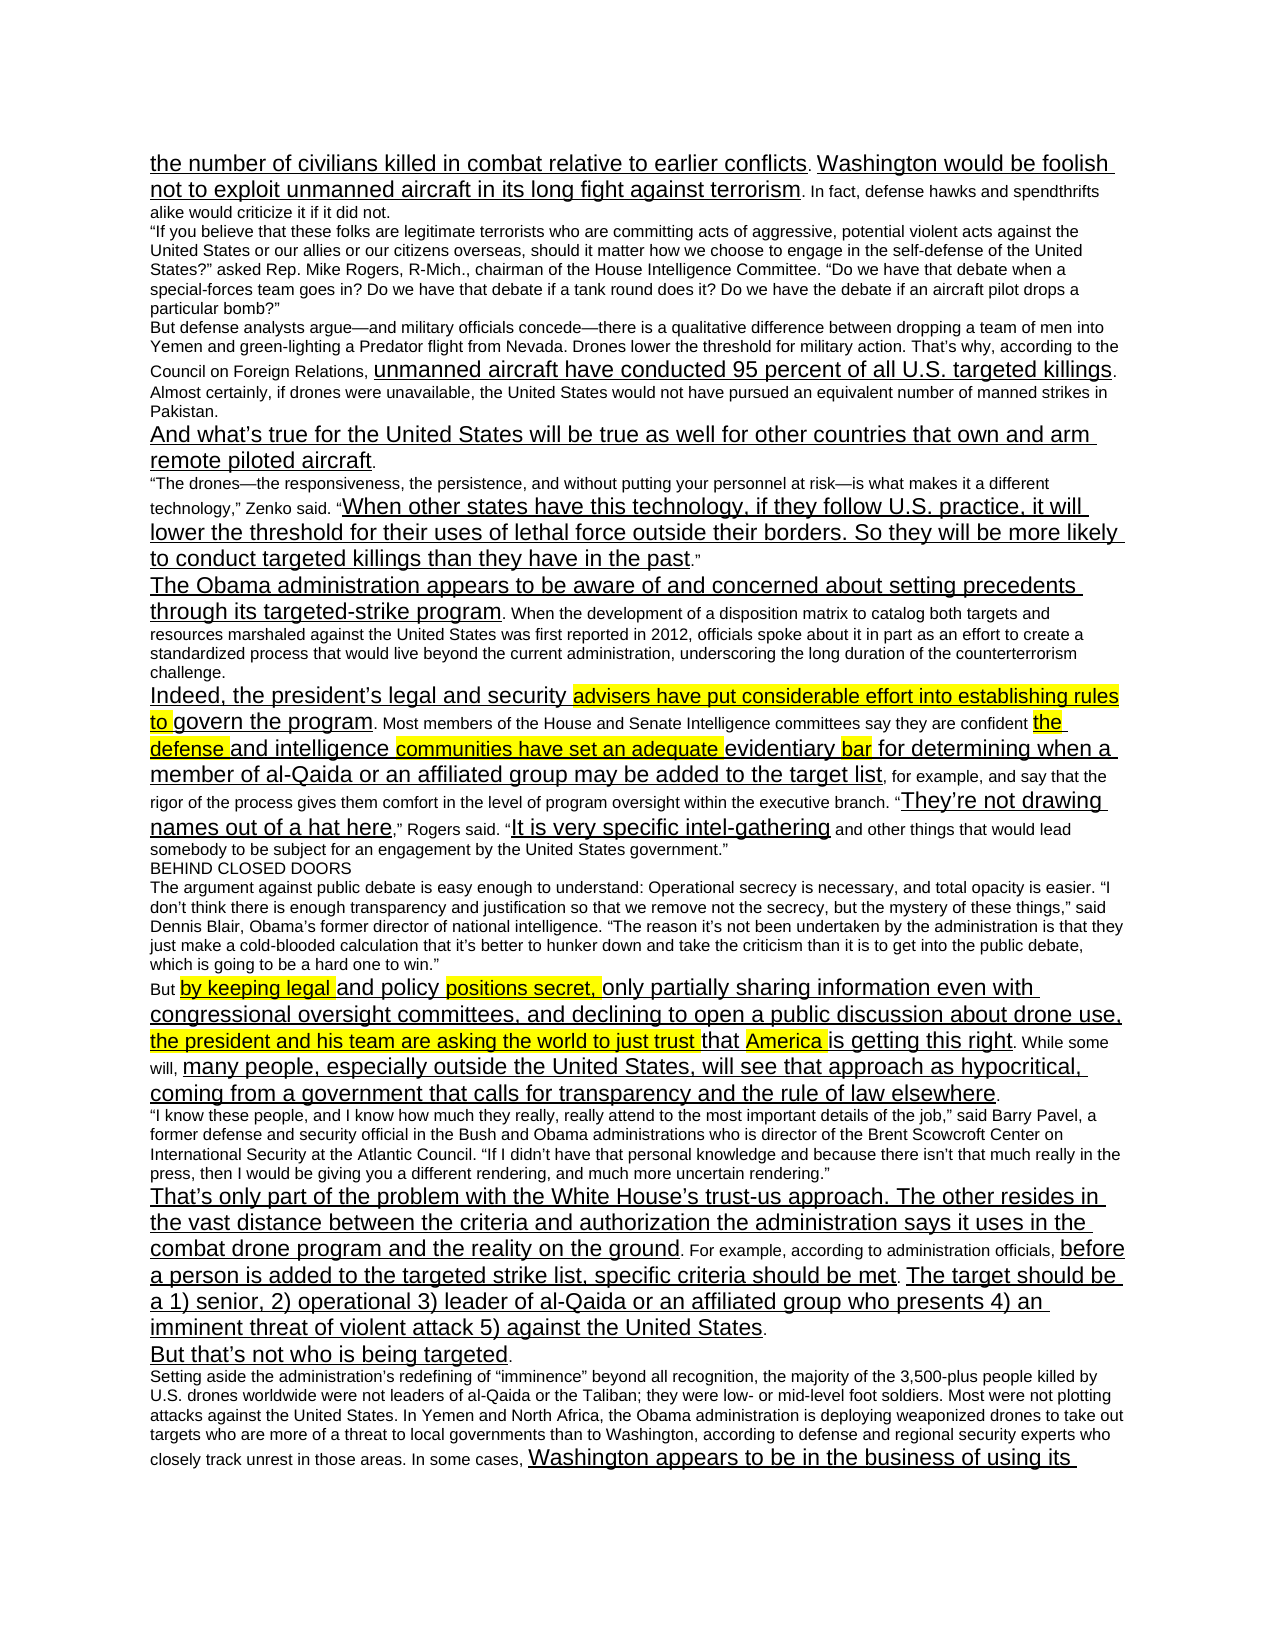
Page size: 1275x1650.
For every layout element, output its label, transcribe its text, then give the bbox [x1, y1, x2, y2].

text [150, 1367, 1125, 1470]
text And what’s true for the United States will be true as well for other countries that own and arm remote piloted aircraft. [150, 421, 1125, 473]
text “If you believe that these folks are legitimate terrorists who are committing acts of aggressive, potential violent acts against the United States or our allies or our citizens overseas, should it matter how we choose to engage in the self-defense of the United States?” asked Rep. Mike Rogers, R-Mich., chairman of the House Intelligence Committee. “Do we have that debate when a special-forces team goes in? Do we have that debate if a tank round does it? Do we have the debate if an aircraft pilot drops a particular bomb?” [150, 222, 1125, 318]
text But that’s not who is being targeted. [150, 1341, 1125, 1367]
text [150, 150, 1125, 222]
text But by keeping legal and policy positions secret, only partially sharing information even with congressional oversight committees, and declining to open a public discussion about drone use, the president and his team are asking the world to just trust that America is getting this right. While some will, many people, especially outside the United States, will see that approach as hypocritical, coming from a government that calls for transparency and the rule of law elsewhere. [150, 974, 1125, 1106]
text But defense analysts argue—and military officials concede—there is a qualitative difference between dropping a team of men into Yemen and green-lighting a Predator flight from Nevada. Drones lower the threshold for military action. That’s why, according to the Council on Foreign Relations, unmanned aircraft have conducted 95 percent of all U.S. targeted killings. Almost certainly, if drones were unavailable, the United States would not have pursued an equivalent number of manned strikes in Pakistan. [150, 318, 1125, 421]
text Indeed, the president’s legal and security advisers have put considerable effort into establishing rules to govern the program. Most members of the House and Senate Intelligence committees say they are confident the defense and intelligence communities have set an adequate evidentiary bar for determining when a member of al-Qaida or an affiliated group may be added to the target list, for example, and say that the rigor of the process gives them comfort in the level of program oversight within the executive branch. “They’re not drawing names out of a hat here,” Rogers said. “It is very specific intel-gathering and other things that would lead somebody to be subject for an engagement by the United States government.” [150, 682, 1125, 859]
text That’s only part of the problem with the White House’s trust-us approach. The other resides in the vast distance between the criteria and authorization the administration says it uses in the combat drone program and the reality on the ground. For example, according to administration officials, before a person is added to the targeted strike list, specific criteria should be met. The target should be a 1) senior, 2) operational 3) leader of al-Qaida or an affiliated group who presents 4) an imminent threat of violent attack 5) against the United States. [150, 1183, 1125, 1341]
text BEHIND CLOSED DOORS [150, 859, 1125, 878]
text “The drones—the responsiveness, the persistence, and without putting your personnel at risk—is what makes it a different technology,” Zenko said. “When other states have this technology, if they follow U.S. practice, it will lower the threshold for their uses of lethal force outside their borders. So they will be more likely to conduct targeted killings than they have in the past.” [150, 473, 1125, 542]
text The Obama administration appears to be aware of and concerned about setting precedents through its targeted-strike program. When the development of a disposition matrix to catalog both targets and resources marshaled against the United States was first reported in 2012, officials spoke about it in part as an effort to create a standardized process that would live beyond the current administration, underscoring the long duration of the counterterrorism challenge. [150, 572, 1125, 682]
text “The drones—the responsiveness, the persistence, and without putting your personnel at risk—is what makes it a different technology,” Zenko said. “When other states have this technology, if they follow U.S. practice, it will lower the threshold for their uses of lethal force outside their borders. So they will be more likely to conduct targeted killings than they have in the past.” [150, 543, 1125, 572]
text The argument against public debate is easy enough to understand: Operational secrecy is necessary, and total opacity is easier. “I don’t think there is enough transparency and justification so that we remove not the secrecy, but the mystery of these things,” said Dennis Blair, Obama’s former director of national intelligence. “The reason it’s not been undertaken by the administration is that they just make a cold-blooded calculation that it’s better to hunker down and take the criticism than it is to get into the public debate, which is going to be a hard one to win.” [150, 878, 1125, 974]
text “I know these people, and I know how much they really, really attend to the most important details of the job,” said Barry Pavel, a former defense and security official in the Bush and Obama administrations who is director of the Brent Scowcroft Center on International Security at the Atlantic Council. “If I didn’t have that personal knowledge and because there isn’t that much really in the press, then I would be giving you a different rendering, and much more uncertain rendering.” [150, 1106, 1125, 1183]
